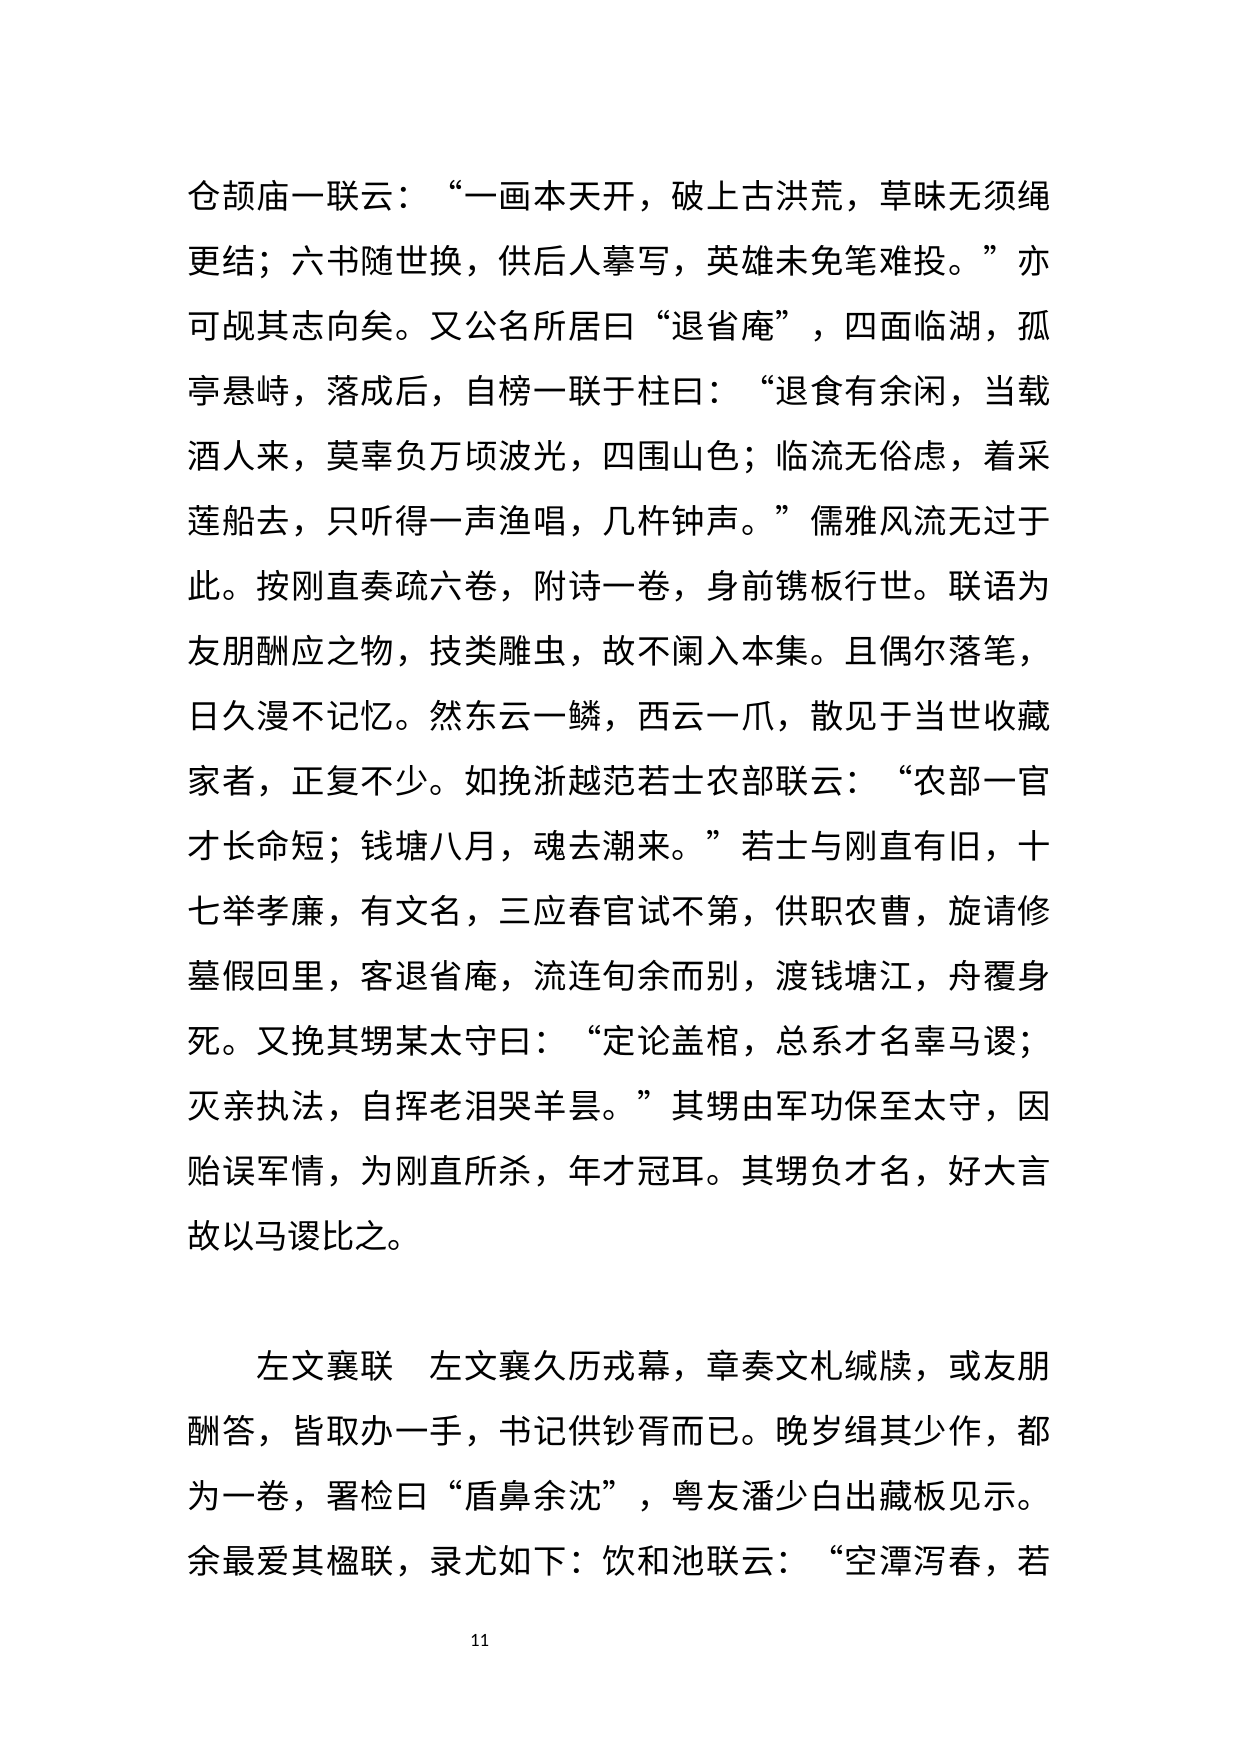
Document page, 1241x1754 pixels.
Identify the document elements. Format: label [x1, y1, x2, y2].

text [187, 162, 1053, 1267]
text [187, 1332, 1053, 1592]
